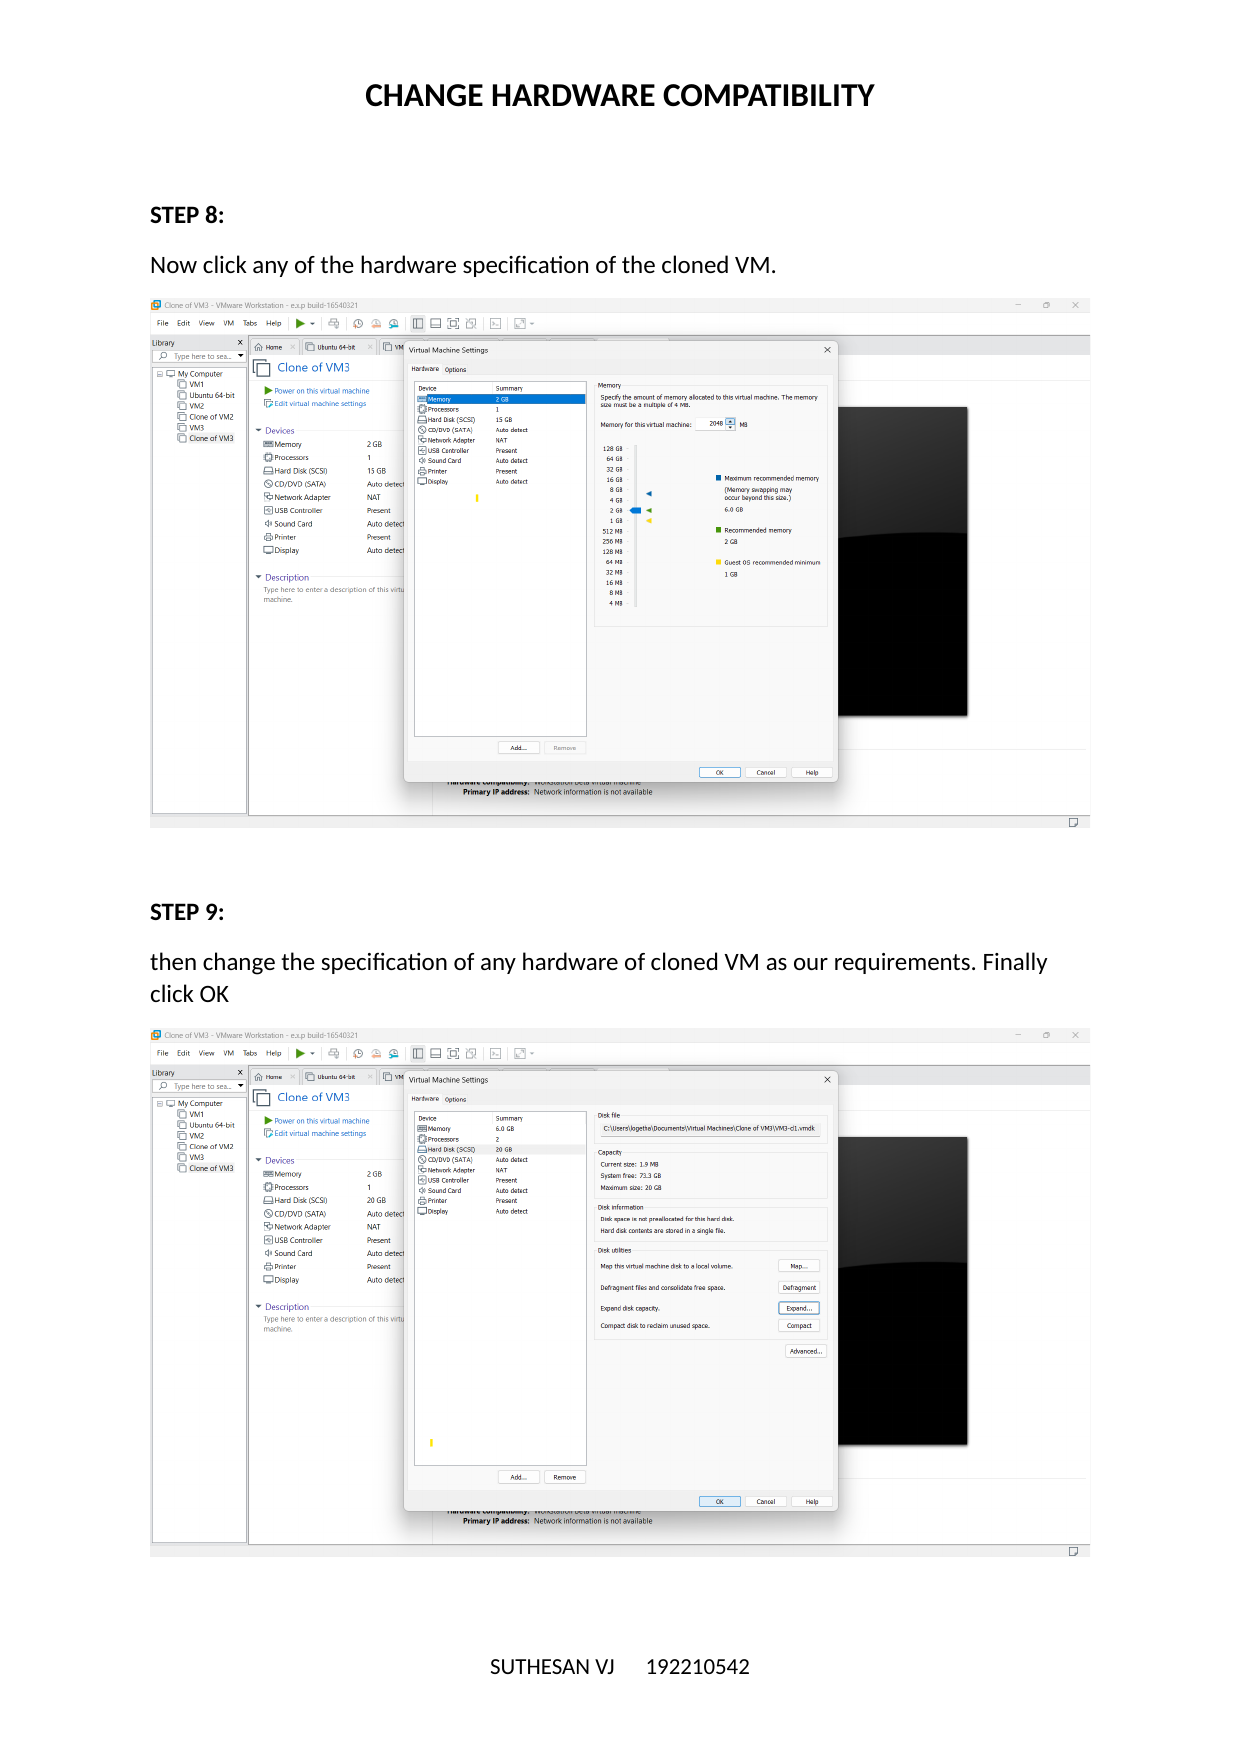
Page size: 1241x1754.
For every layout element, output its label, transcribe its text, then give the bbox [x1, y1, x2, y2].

text STEP 8: [150, 199, 1090, 230]
text STEP 9: [150, 896, 1090, 927]
text Now click any of the hardware specification of the cloned VM. [150, 249, 1090, 280]
picture [150, 1028, 1091, 1557]
picture [150, 298, 1091, 828]
text then change the specification of any hardware of cloned VM as our requirements. Finally click OK [150, 946, 1090, 1009]
